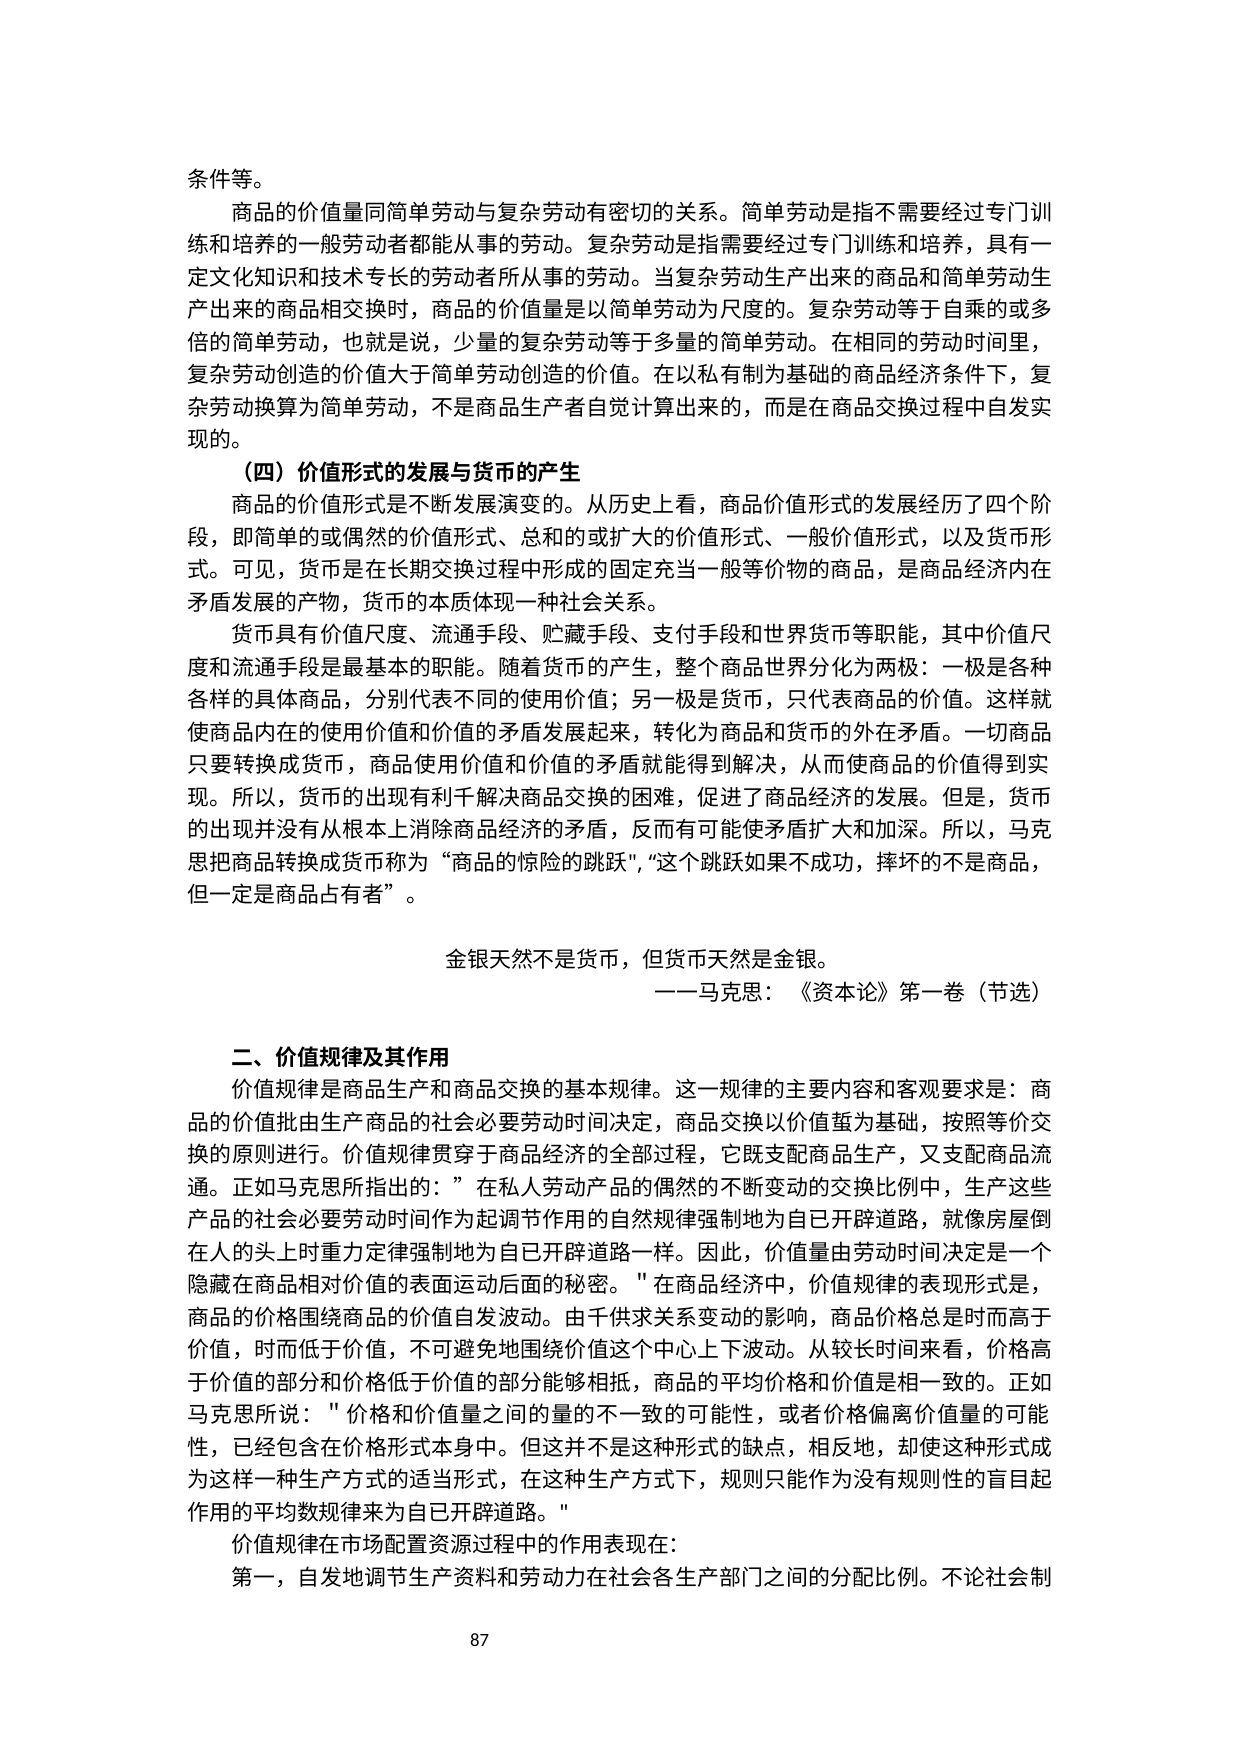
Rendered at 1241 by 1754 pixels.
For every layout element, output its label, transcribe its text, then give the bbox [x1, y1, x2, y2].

list 商品的价值量同简单劳动与复杂劳动有密切的关系。简单劳动是指不需要经过专门训练和培养的一般劳动者都能从事的劳动。复杂劳动是指需要经过专门训练和培养，具有一定文化知识和技术专长的劳动者所从事的劳动。当复杂劳动生产出来的商品和简单劳动生产出来的商品相交换时，商品的价值量是以简单劳动为尺度的。复杂劳动等于自乘的或多倍的简单劳动，也就是说，少量的复杂劳动等于多量的简单劳动。在相同的劳动时间里，复杂劳动创造的价值大于简单劳动创造的价值。在以私有制为基础的商品经济条件下，复杂劳动换算为简单劳动，不是商品生产者自觉计算出来的，而是在商品交换过程中自发实现的。 [187, 194, 1053, 454]
list 一一马克思： 《资本论》笫一卷（节选） [187, 974, 1053, 1007]
list （四）价值形式的发展与货币的产生 [187, 454, 1053, 487]
list 商品的价值形式是不断发展演变的。从历史上看，商品价值形式的发展经历了四个阶段，即简单的或偶然的价值形式、总和的或扩大的价值形式、一般价值形式，以及货币形式。可见，货币是在长期交换过程中形成的固定充当一般等价物的商品，是商品经济内在矛盾发展的产物，货币的本质体现一种社会关系。 [187, 487, 1053, 617]
list 价值规律在市场配置资源过程中的作用表现在： [187, 1527, 1053, 1559]
list 二、价值规律及其作用 [187, 1039, 1053, 1072]
list 货币具有价值尺度、流通手段、贮藏手段、支付手段和世界货币等职能，其中价值尺度和流通手段是最基本的职能。随着货币的产生，整个商品世界分化为两极：一极是各种各样的具体商品，分别代表不同的使用价值；另一极是货币，只代表商品的价值。这样就使商品内在的使用价值和价值的矛盾发展起来，转化为商品和货币的外在矛盾。一切商品只要转换成货币，商品使用价值和价值的矛盾就能得到解决，从而使商品的价值得到实现。所以，货币的出现有利千解决商品交换的困难，促进了商品经济的发展。但是，货币的出现并没有从根本上消除商品经济的矛盾，反而有可能使矛盾扩大和加深。所以，马克思把商品转换成货币称为“商品的惊险的跳跃", “这个跳跃如果不成功，摔坏的不是商品，但一定是商品占有者”。 [187, 617, 1053, 909]
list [187, 162, 1053, 194]
list 金银天然不是货币，但货币天然是金银。 [187, 942, 1053, 974]
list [187, 1559, 1053, 1592]
list 价值规律是商品生产和商品交换的基本规律。这一规律的主要内容和客观要求是：商品的价值批由生产商品的社会必要劳动时间决定，商品交换以价值蜇为基础，按照等价交换的原则进行。价值规律贯穿于商品经济的全部过程，它既支配商品生产，又支配商品流通。正如马克思所指出的：”在私人劳动产品的偶然的不断变动的交换比例中，生产这些产品的社会必要劳动时间作为起调节作用的自然规律强制地为自已开辟道路，就像房屋倒在人的头上时重力定律强制地为自已开辟道路一样。因此，价值量由劳动时间决定是一个隐藏在商品相对价值的表面运动后面的秘密。＂在商品经济中，价值规律的表现形式是，商品的价格围绕商品的价值自发波动。由千供求关系变动的影响，商品价格总是时而高于价值，时而低于价值，不可避免地围绕价值这个中心上下波动。从较长时间来看，价格高于价值的部分和价格低于价值的部分能够相抵，商品的平均价格和价值是相一致的。正如马克思所说：＂价格和价值量之间的量的不一致的可能性，或者价格偏离价值量的可能性，已经包含在价格形式本身中。但这并不是这种形式的缺点，相反地，却使这种形式成为这样一种生产方式的适当形式，在这种生产方式下，规则只能作为没有规则性的盲目起作用的平均数规律来为自已开辟道路。" [187, 1072, 1053, 1527]
